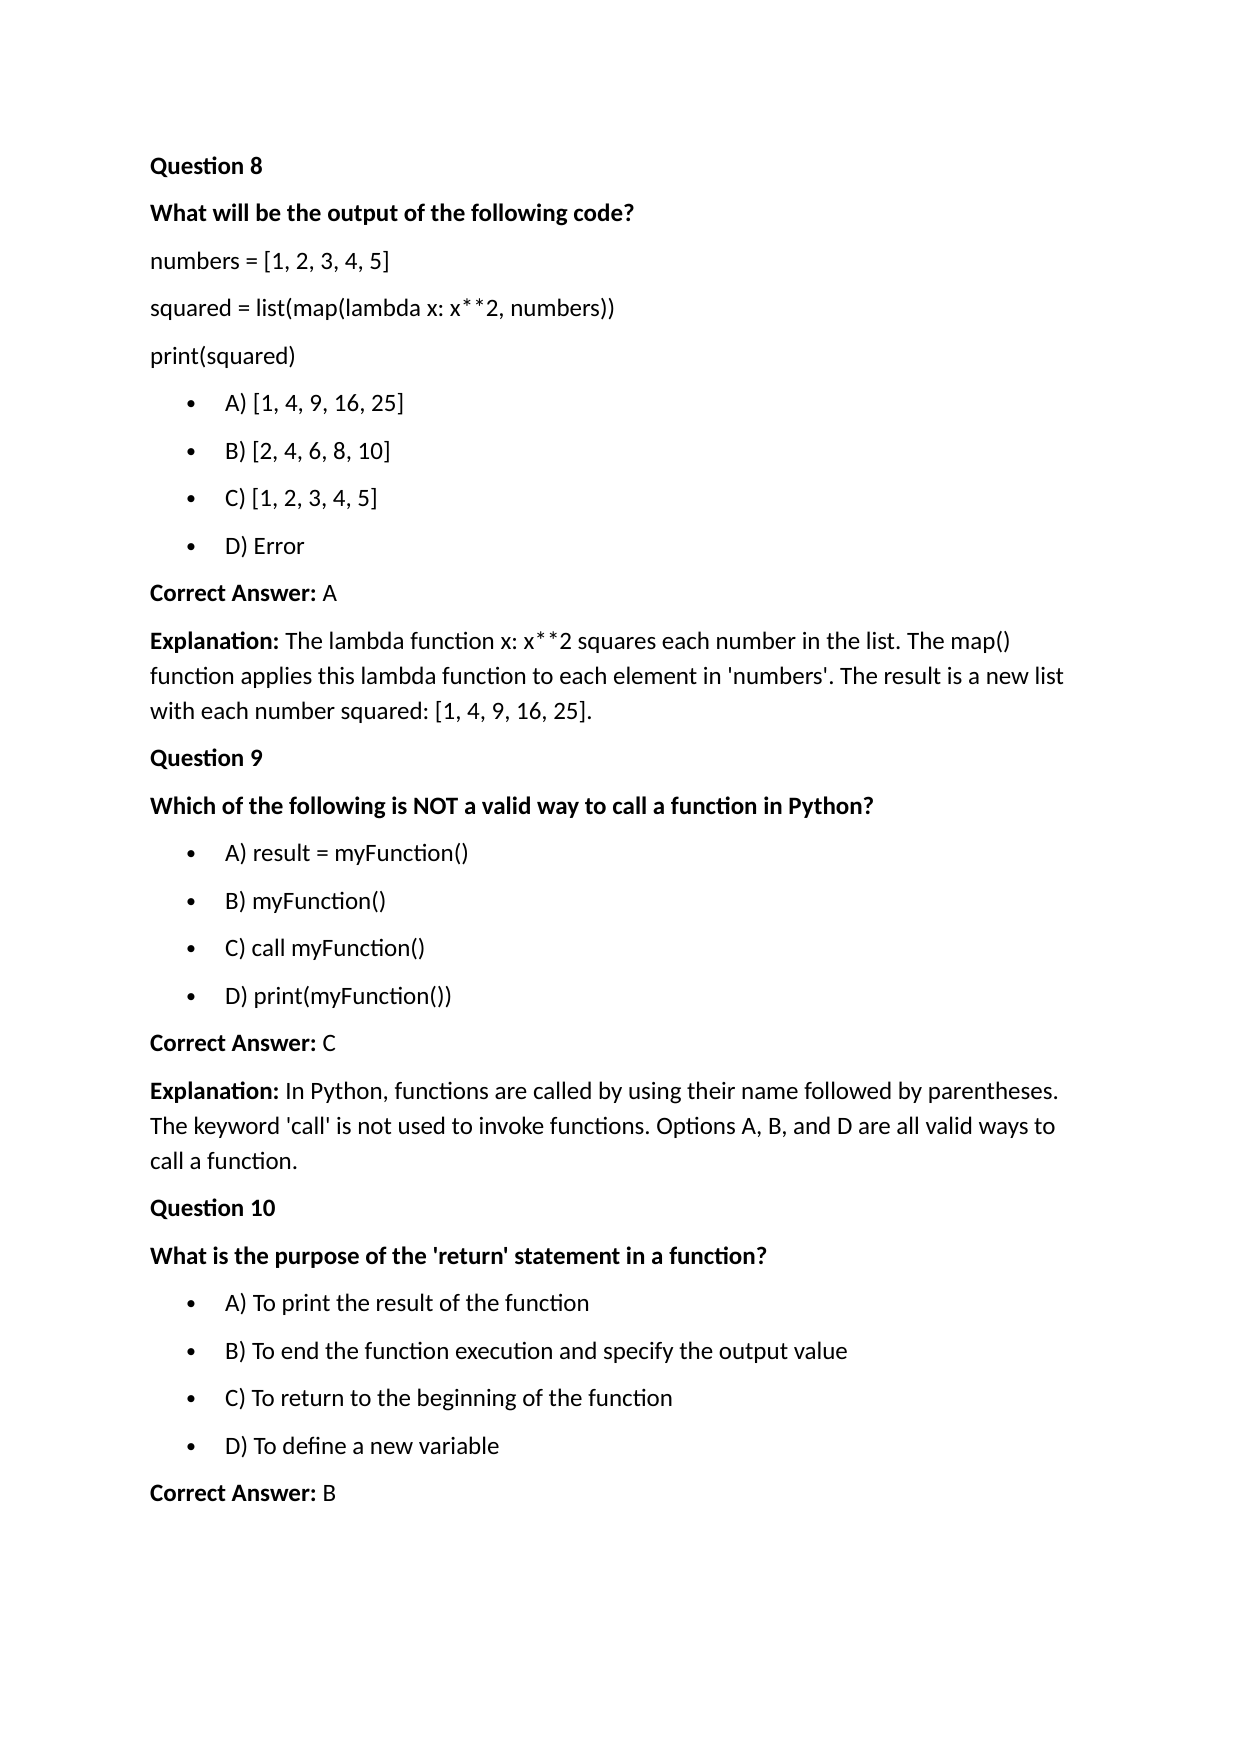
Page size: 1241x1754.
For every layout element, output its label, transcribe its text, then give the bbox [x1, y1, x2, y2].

list B) [2, 4, 6, 8, 10] [187, 435, 1090, 466]
text Explanation: The lambda function x: x**2 squares each number in the list. The map() function applies this lambda function to each element in 'numbers'. The result is a new list with each number squared: [1, 4, 9, 16, 25]. [150, 625, 1090, 726]
text numbers = [1, 2, 3, 4, 5] [150, 245, 1090, 276]
list B) myFunction() [187, 885, 1090, 916]
text Correct Answer: C [150, 1027, 1090, 1058]
text What will be the output of the following code? [150, 197, 1090, 228]
text Question 8 [150, 150, 1090, 181]
text squared = list(map(lambda x: x**2, numbers)) [150, 292, 1090, 323]
text print(squared) [150, 340, 1090, 371]
text Correct Answer: B [150, 1477, 1090, 1508]
list A) result = myFunction() [187, 837, 1090, 868]
list C) [1, 2, 3, 4, 5] [187, 482, 1090, 513]
text What is the purpose of the 'return' statement in a function? [150, 1240, 1090, 1271]
list A) [1, 4, 9, 16, 25] [187, 387, 1090, 418]
list D) print(myFunction()) [187, 980, 1090, 1011]
list D) Error [187, 530, 1090, 561]
text Correct Answer: A [150, 577, 1090, 608]
list B) To end the function execution and specify the output value [187, 1335, 1090, 1366]
text Question 10 [150, 1192, 1090, 1223]
list D) To define a new variable [187, 1430, 1090, 1461]
text Question 9 [150, 742, 1090, 773]
list C) To return to the beginning of the function [187, 1382, 1090, 1413]
text Explanation: In Python, functions are called by using their name followed by parentheses. The keyword 'call' is not used to invoke functions. Options A, B, and D are all valid ways to call a function. [150, 1075, 1090, 1176]
list A) To print the result of the function [187, 1287, 1090, 1318]
text Which of the following is NOT a valid way to call a function in Python? [150, 790, 1090, 821]
list C) call myFunction() [187, 932, 1090, 963]
